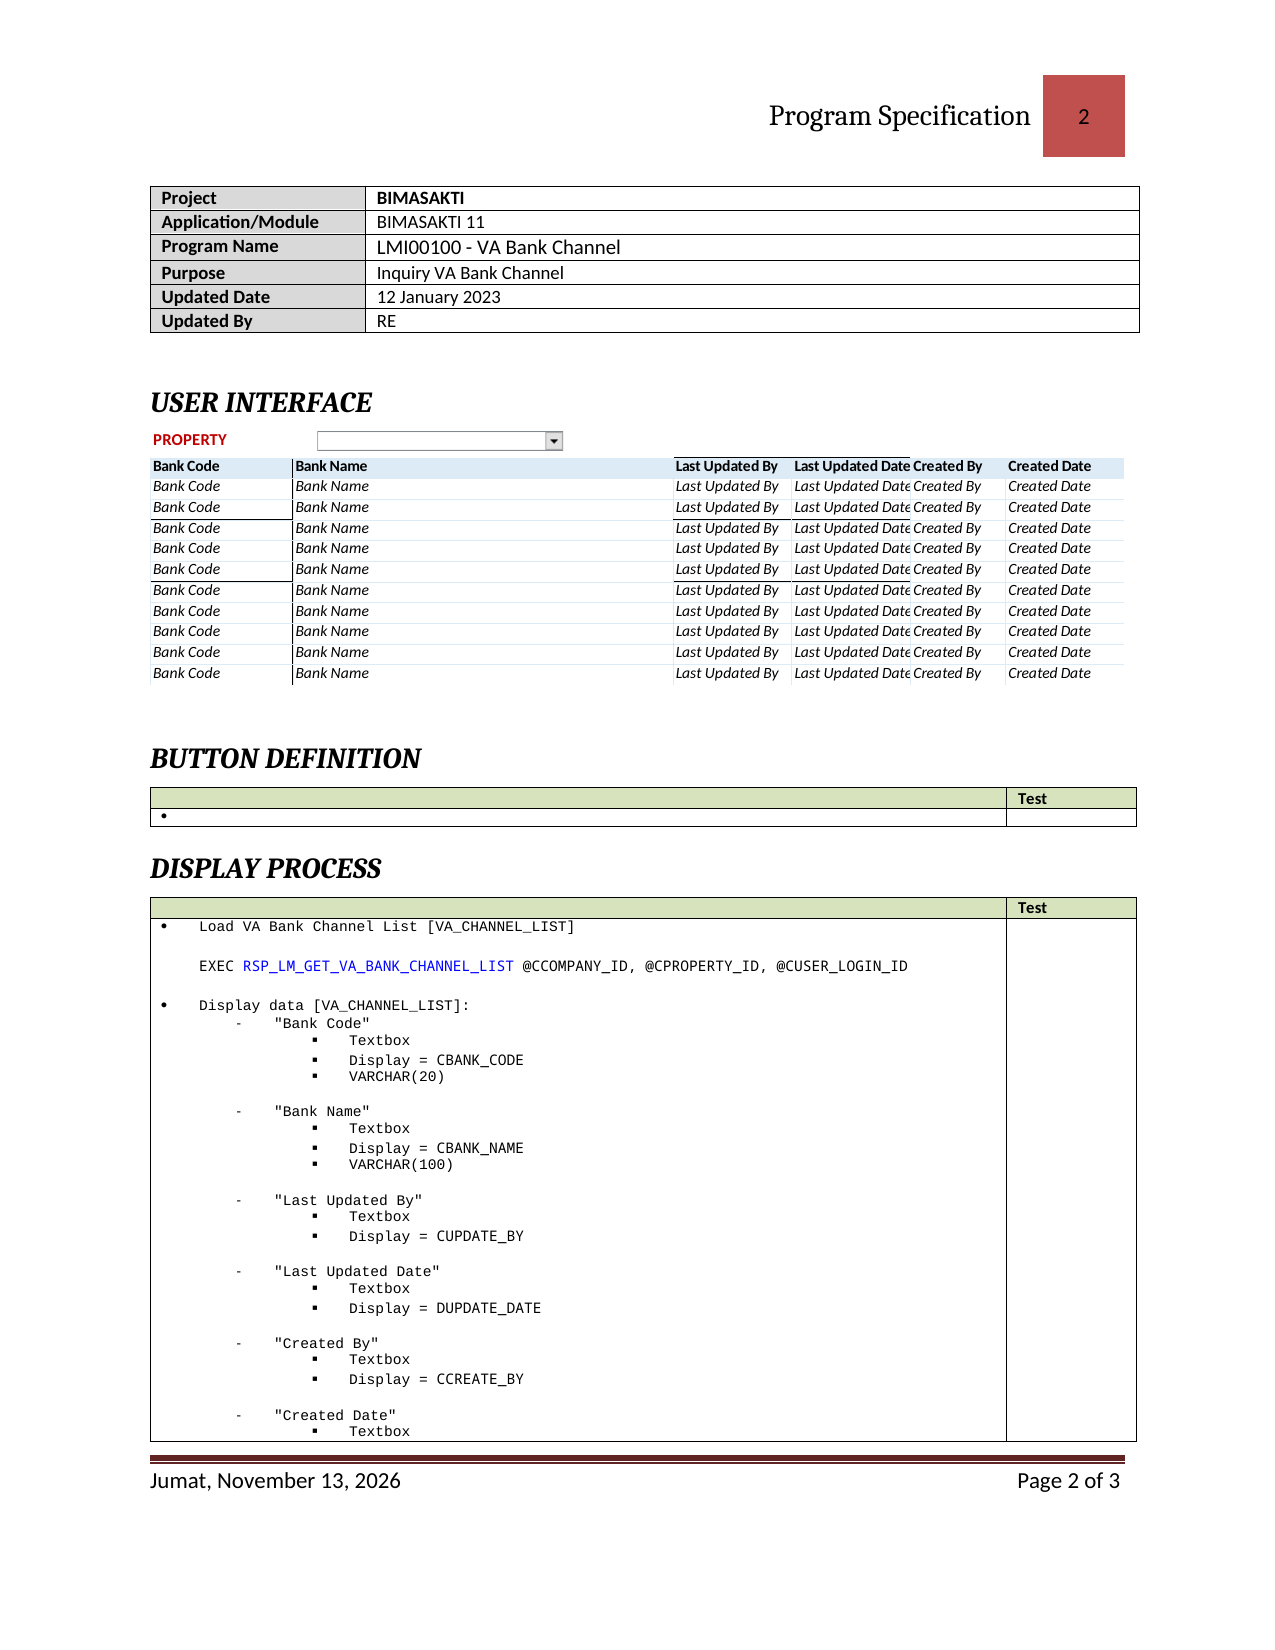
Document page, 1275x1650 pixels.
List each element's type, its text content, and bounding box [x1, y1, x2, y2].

subtitle USER INTERFACE [150, 386, 1125, 419]
table_cell [151, 809, 1006, 826]
table_header [151, 788, 1006, 808]
subtitle DISPLAY PROCESS [150, 852, 1125, 885]
table_header [151, 898, 1006, 918]
table_cell [1007, 919, 1136, 1441]
table_header Test [1007, 788, 1136, 808]
table_cell [1007, 809, 1136, 826]
table_header Test [1007, 898, 1136, 918]
subtitle BUTTON DEFINITION [150, 742, 1125, 776]
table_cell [151, 919, 1006, 1441]
